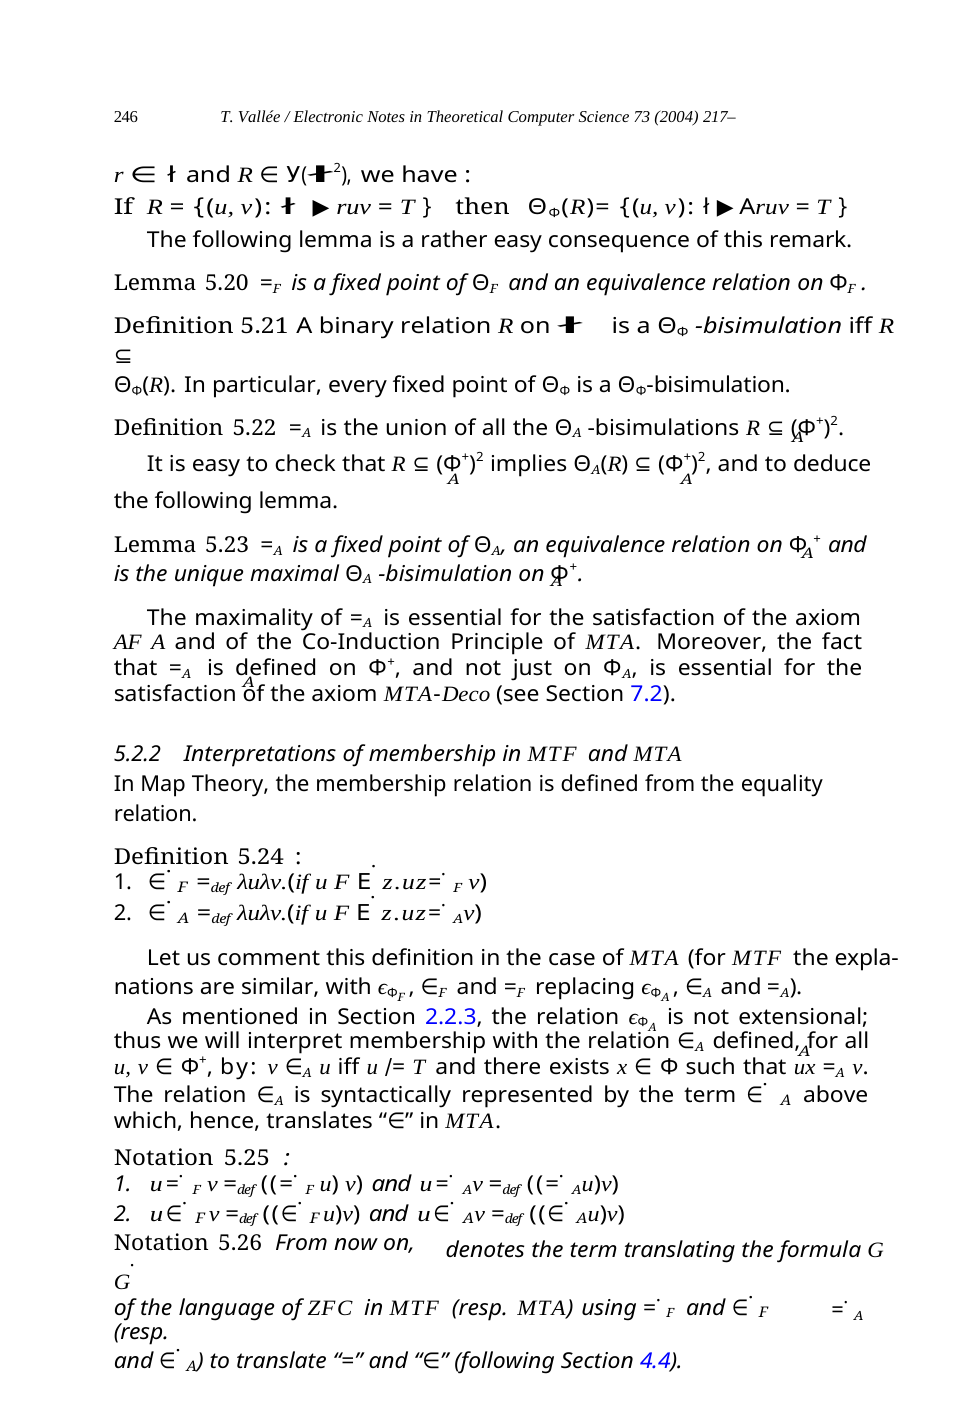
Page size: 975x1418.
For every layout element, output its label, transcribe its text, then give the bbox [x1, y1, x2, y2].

list u=˙ F v =def ((=˙ F u) v) and u=˙ Av =def ((=˙ Au)v) [113, 1171, 902, 1197]
text and ∈˙ A) to translate “=” and “∈” (following Section 4.4). [113, 1344, 820, 1374]
text As mentioned in Section 2.2.3, the relation ϵΦA is not extensional; thus we will interpret membership with the relation ∈A defined, for all u, v ∈ Φ+, by: v ∈A u iff u /= T and there exists x ∈ Φ such that ux =A v. The relation ∈A is syntactically represented by the term ∈˙ A above which, hence, translates “∈” in MTA. [113, 1001, 869, 1134]
list Interpretations of membership in MTF and MTA [113, 738, 902, 768]
text Definition 5.21 A binary relation R on ł is a ΘΦ -bisimulation iff R ⊆ [113, 310, 902, 369]
text nations are similar, with ϵΦF , ∈F and =F replacing ϵΦA , ∈A and =A). [113, 972, 902, 1000]
text Definition 5.22 =A is the union of all the ΘA -bisimulations R ⊆ (Φ+)2. [113, 412, 902, 441]
text Let us comment this definition in the case of MTA (for MTF the expla- [147, 942, 902, 972]
list ∈˙ A =def λuλv.(if u F E˙ z.uz=˙ Av) [113, 895, 902, 927]
text The following lemma is a rather easy consequence of this remark. [147, 224, 902, 253]
text Lemma 5.20 =F is a ﬁxed point of ΘF and an equivalence relation on ΦF . [113, 267, 902, 297]
text of the language of ZFC in MTF (resp. MTA) using =˙ F and ∈˙ F (resp. [113, 1296, 820, 1344]
text is the unique maximal ΘA -bisimulation on Φ+. [113, 559, 902, 587]
text Definition 5.24 : [113, 841, 902, 870]
text Lemma 5.23 =A is a ﬁxed point of ΘA, an equivalence relation on Φ + and [113, 528, 902, 559]
text If R = {(u, v): ł ▶ ruv = T } then ΘΦ(R)= {(u, v): ł ▶ Aruv = T } [113, 191, 902, 221]
list u∈˙ F v =def ((∈˙ F u)v) and u∈˙ Av =def ((∈˙ Au)v) [113, 1197, 902, 1227]
text =˙ A [831, 1296, 902, 1323]
text Notation 5.26 From now on, G˙ [113, 1227, 434, 1296]
text denotes the term translating the formula G [445, 1234, 902, 1263]
text r ∈ ł and R ∈ У(ł2), we have : [113, 159, 902, 189]
text the following lemma. [113, 487, 902, 514]
text It is easy to check that R ⊆ (Φ+)2 implies ΘA(R) ⊆ (Φ+)2, and to deduce [147, 456, 902, 476]
text In Map Theory, the membership relation is defined from the equality relation. [113, 768, 902, 828]
text The maximality of =A is essential for the satisfaction of the axiom AF A and of the Co-Induction Principle of MTA. Moreover, the fact that =A is defined on Φ+, and not just on ΦA, is essential for the satisfaction of the axiom MTA-Deco (see Section 7.2). [113, 604, 862, 708]
text Notation 5.25 : [113, 1142, 902, 1171]
text ΘΦ(R). In particular, every fixed point of ΘΦ is a ΘΦ-bisimulation. [113, 369, 902, 399]
list ∈˙ F =def λuλv.(if u F E˙ z.uz=˙ F v) [113, 870, 902, 895]
